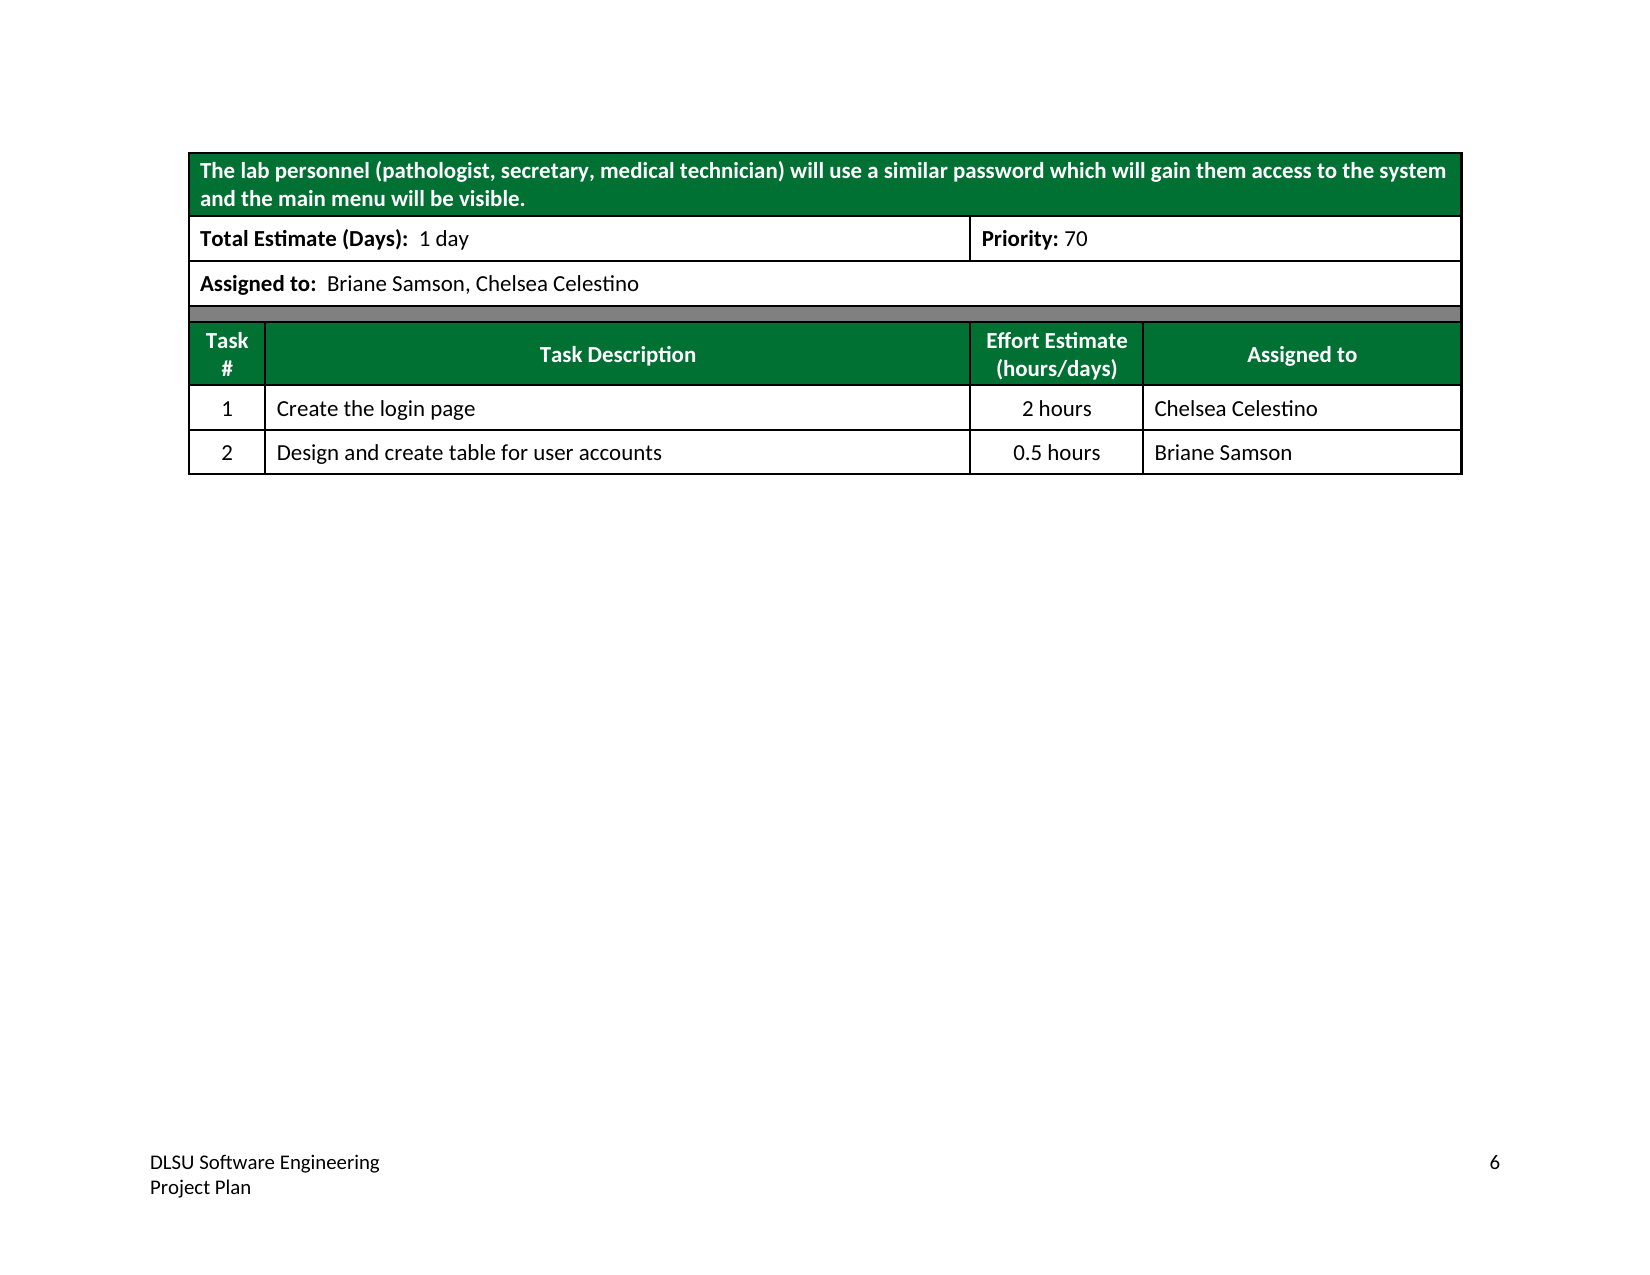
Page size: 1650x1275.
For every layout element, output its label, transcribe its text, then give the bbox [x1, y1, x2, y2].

table_cell Briane Samson [1144, 431, 1460, 473]
table_cell [190, 307, 1460, 321]
table_cell Task Description [266, 323, 969, 384]
table_cell Create the login page [266, 386, 969, 429]
table_cell Total Estimate (Days): 1 day [190, 217, 969, 260]
table_cell Assigned to: Briane Samson, Chelsea Celestino [190, 262, 1460, 305]
table_header The lab personnel (pathologist, secretary, medical technician) will use a similar password which will gain them access to the system and the main menu will be visible. [190, 154, 1460, 215]
table_cell Priority: 70 [971, 217, 1460, 260]
table_cell 2 [190, 431, 264, 473]
table_cell Task # [190, 323, 264, 384]
table_cell Effort Estimate (hours/days) [971, 323, 1142, 384]
table_cell Chelsea Celestino [1144, 386, 1460, 429]
table_cell Assigned to [1144, 323, 1460, 384]
table_cell 1 [190, 386, 264, 429]
table_cell 0.5 hours [971, 431, 1142, 473]
table_cell Design and create table for user accounts [266, 431, 969, 473]
table_cell 2 hours [971, 386, 1142, 429]
